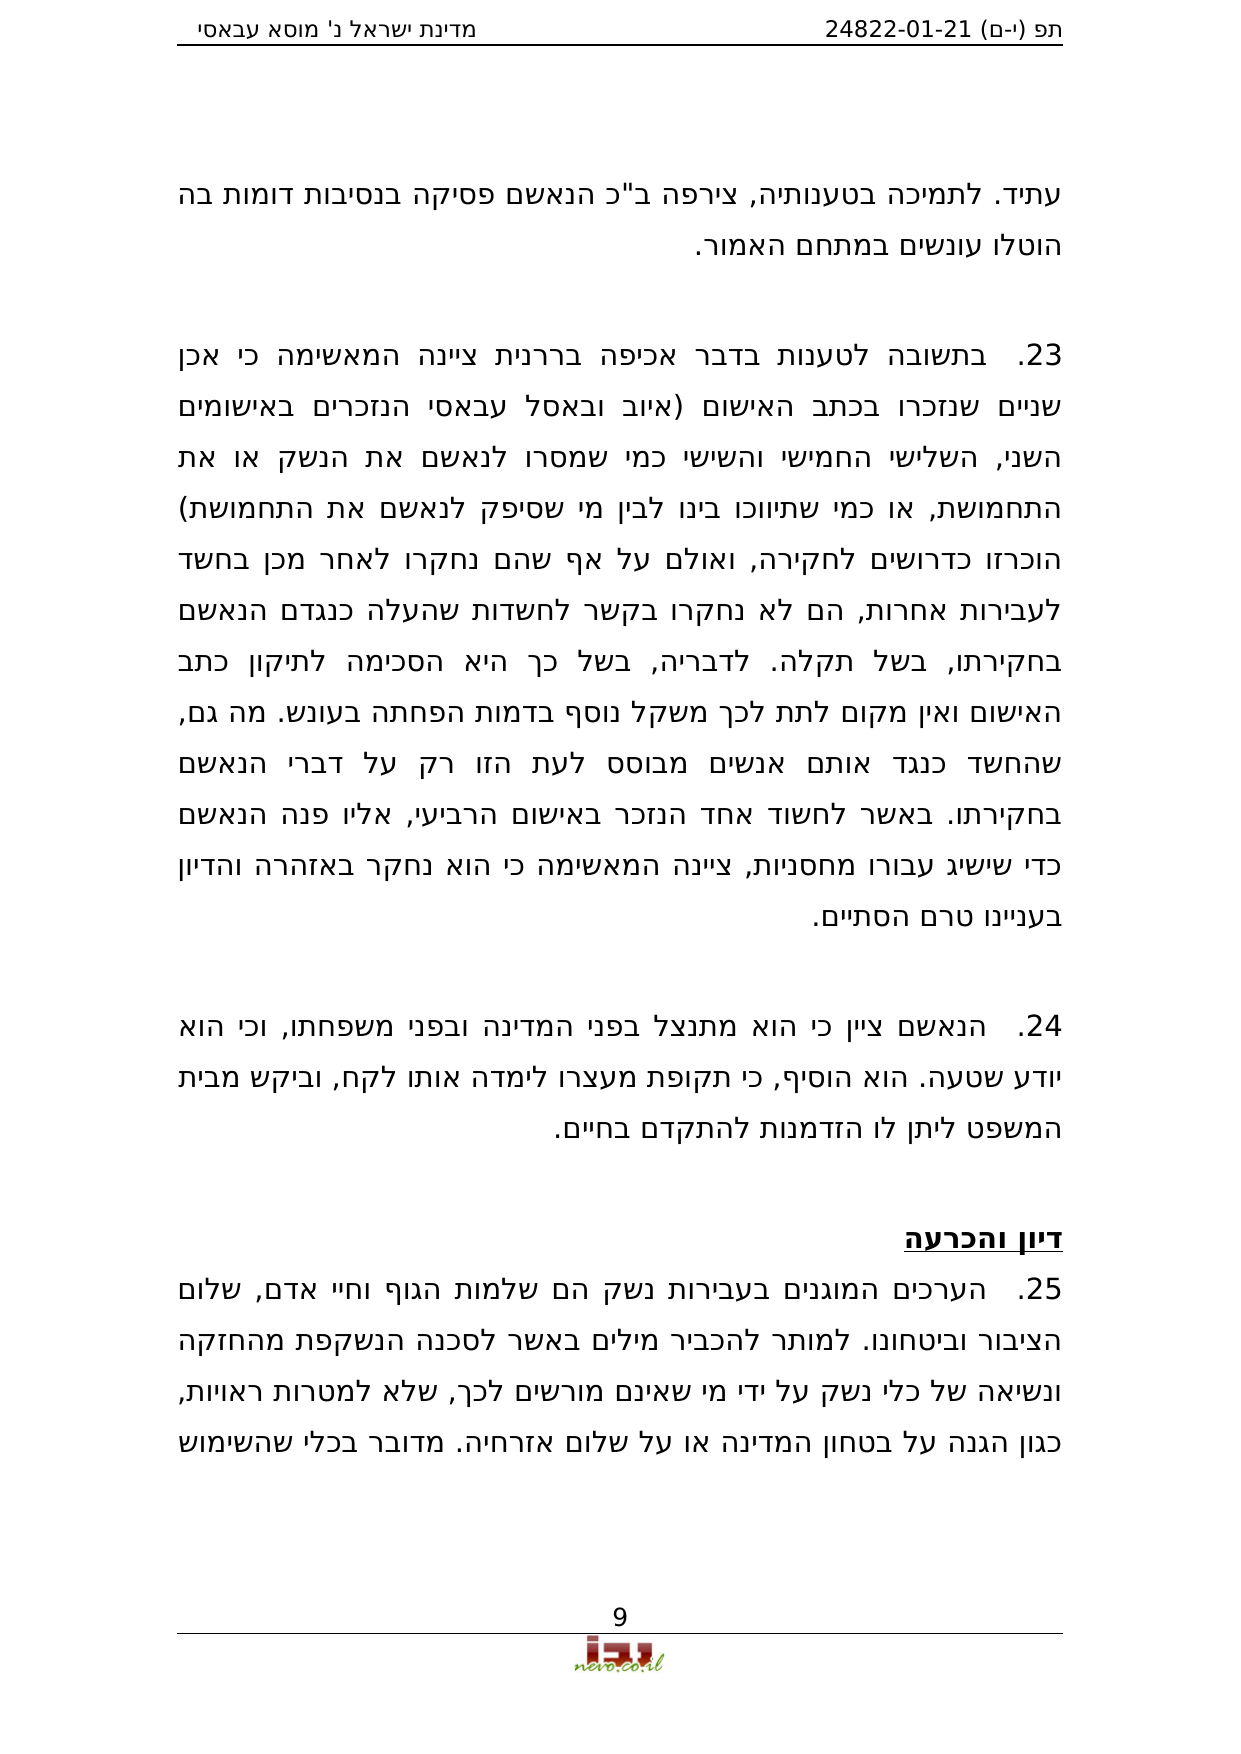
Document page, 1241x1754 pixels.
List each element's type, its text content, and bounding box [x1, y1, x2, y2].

picture [574, 1635, 666, 1673]
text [177, 177, 1063, 262]
text דיון והכרעה [177, 1222, 1063, 1256]
text 24. הנאשם ציין כי הוא מתנצל בפני המדינה ובפני משפחתו, וכי הוא יודע שטעה. הוא הוסיף, כי תקופת מעצרו לימדה אותו לקח, וביקש מבית המשפט ליתן לו הזדמנות להתקדם בחיים. [177, 1009, 1063, 1145]
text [177, 1272, 1063, 1459]
text 23. בתשובה לטענות בדבר אכיפה בררנית ציינה המאשימה כי אכן שניים שנזכרו בכתב האישום (איוב ובאסל עבאסי הנזכרים באישומים השני, השלישי החמישי והשישי כמי שמסרו לנאשם את הנשק או את התחמושת, או כמי שתיווכו בינו לבין מי שסיפק לנאשם את התחמושת) הוכרזו כדרושים לחקירה, ואולם על אף שהם נחקרו לאחר מכן בחשד לעבירות אחרות, הם לא נחקרו בקשר לחשדות שהעלה כנגדם הנאשם בחקירתו, בשל תקלה. לדבריה, בשל כך היא הסכימה לתיקון כתב האישום ואין מקום לתת לכך משקל נוסף בדמות הפחתה בעונש. מה גם, שהחשד כנגד אותם אנשים מבוסס לעת הזו רק על דברי הנאשם בחקירתו. באשר לחשוד אחד הנזכר באישום הרביעי, אליו פנה הנאשם כדי שישיג עבורו מחסניות, ציינה המאשימה כי הוא נחקר באזהרה והדיון בעניינו טרם הסתיים. [177, 338, 1063, 933]
